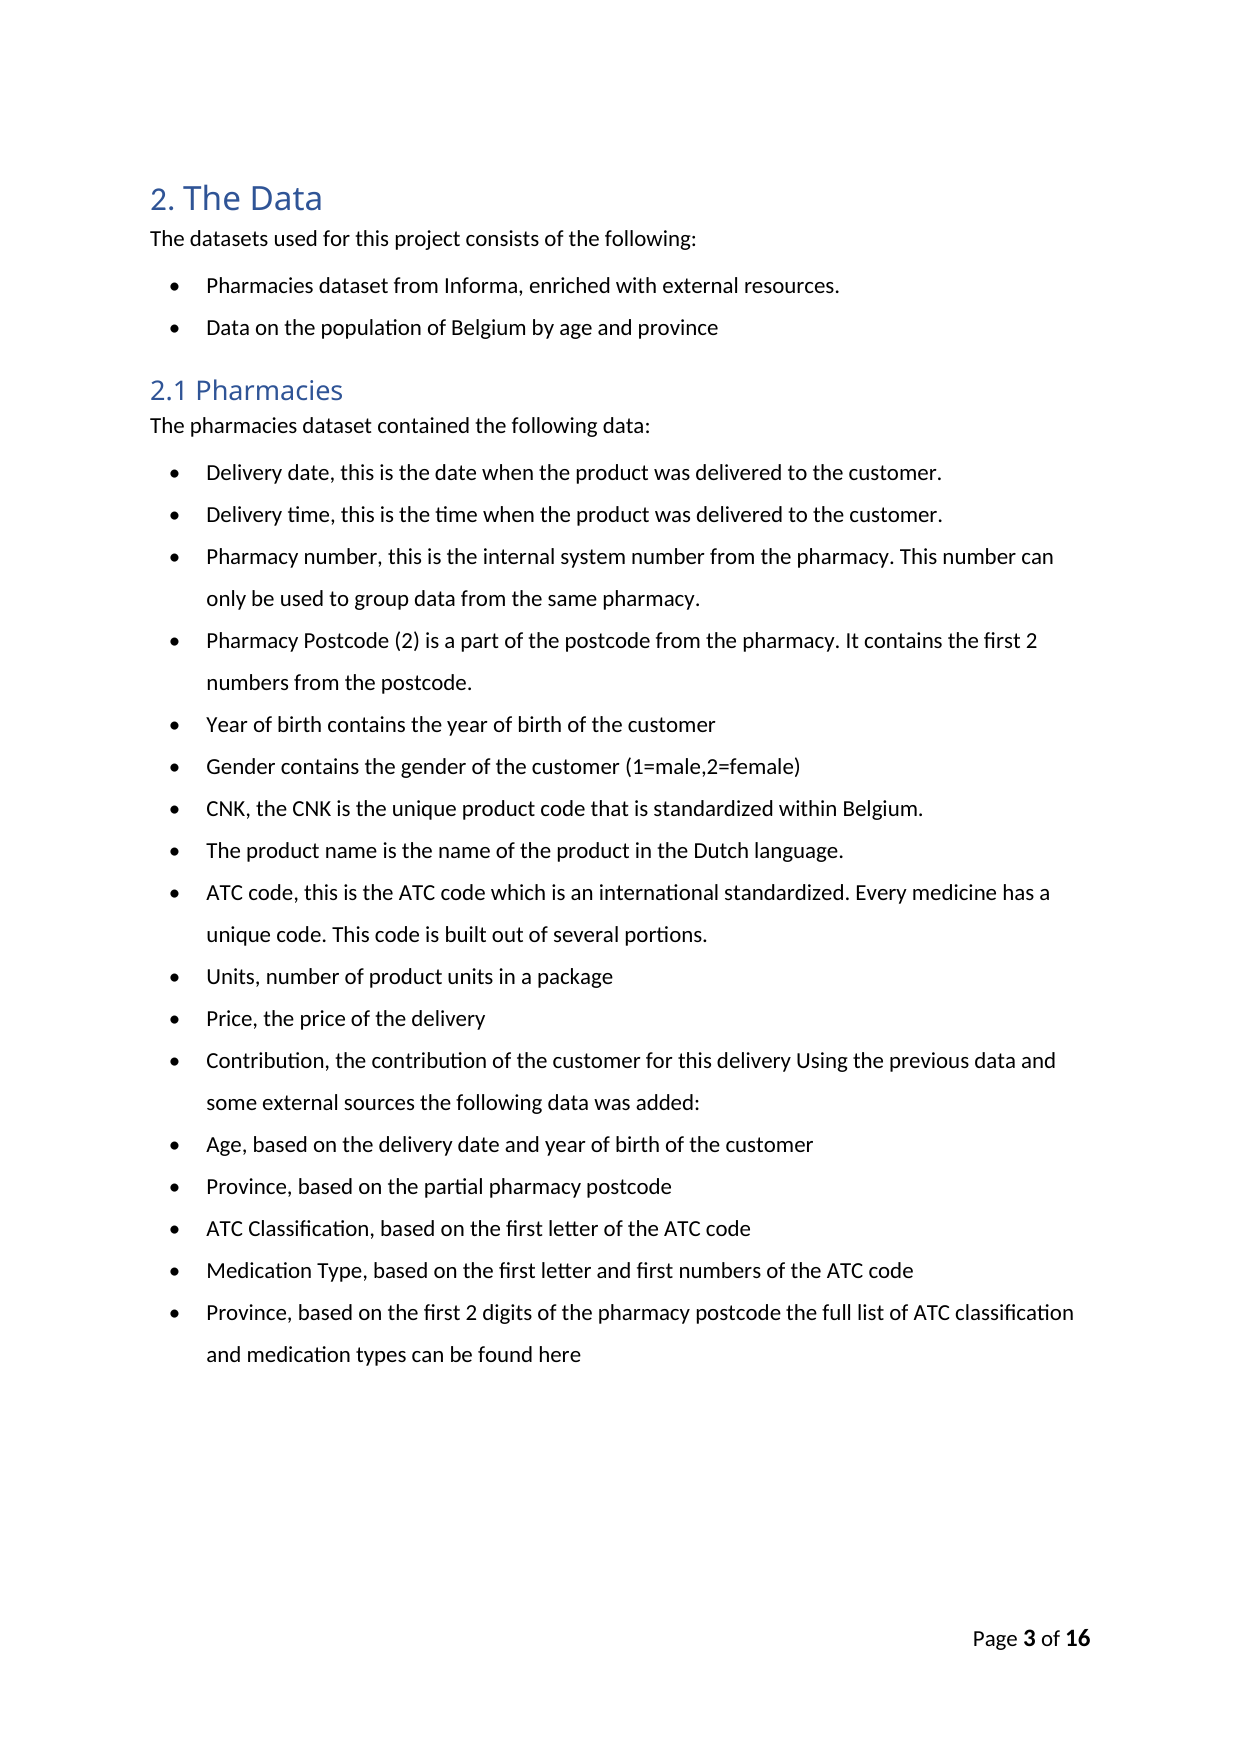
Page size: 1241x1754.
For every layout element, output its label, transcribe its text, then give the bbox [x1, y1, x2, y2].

subtitle 2. The Data [150, 175, 1090, 220]
list ATC Classification, based on the first letter of the ATC code [169, 1214, 1090, 1242]
list Province, based on the first 2 digits of the pharmacy postcode the full list of ATC classification and medication types can be found here [169, 1298, 1090, 1368]
text The pharmacies dataset contained the following data: [150, 411, 1090, 439]
list Delivery time, this is the time when the product was delivered to the customer. [169, 500, 1090, 528]
list Year of birth contains the year of birth of the customer [169, 710, 1090, 738]
list Data on the population of Belgium by age and province [169, 313, 1090, 341]
list ATC code, this is the ATC code which is an international standardized. Every medicine has a unique code. This code is built out of several portions. [169, 878, 1090, 948]
list Units, number of product units in a package [169, 962, 1090, 990]
list Age, based on the delivery date and year of birth of the customer [169, 1130, 1090, 1158]
list Pharmacy Postcode (2) is a part of the postcode from the pharmacy. It contains the first 2 numbers from the postcode. [169, 626, 1090, 696]
list The product name is the name of the product in the Dutch language. [169, 836, 1090, 864]
subtitle 2.1 Pharmacies [150, 371, 1090, 408]
list Price, the price of the delivery [169, 1004, 1090, 1032]
text The datasets used for this project consists of the following: [150, 224, 1090, 252]
list Pharmacies dataset from Informa, enriched with external resources. [169, 271, 1090, 299]
list Contribution, the contribution of the customer for this delivery Using the previous data and some external sources the following data was added: [169, 1046, 1090, 1116]
list Delivery date, this is the date when the product was delivered to the customer. [169, 458, 1090, 486]
list Province, based on the partial pharmacy postcode [169, 1172, 1090, 1200]
list Gender contains the gender of the customer (1=male,2=female) [169, 752, 1090, 780]
list Medication Type, based on the first letter and first numbers of the ATC code [169, 1256, 1090, 1284]
list CNK, the CNK is the unique product code that is standardized within Belgium. [169, 794, 1090, 822]
list Pharmacy number, this is the internal system number from the pharmacy. This number can only be used to group data from the same pharmacy. [169, 542, 1090, 612]
